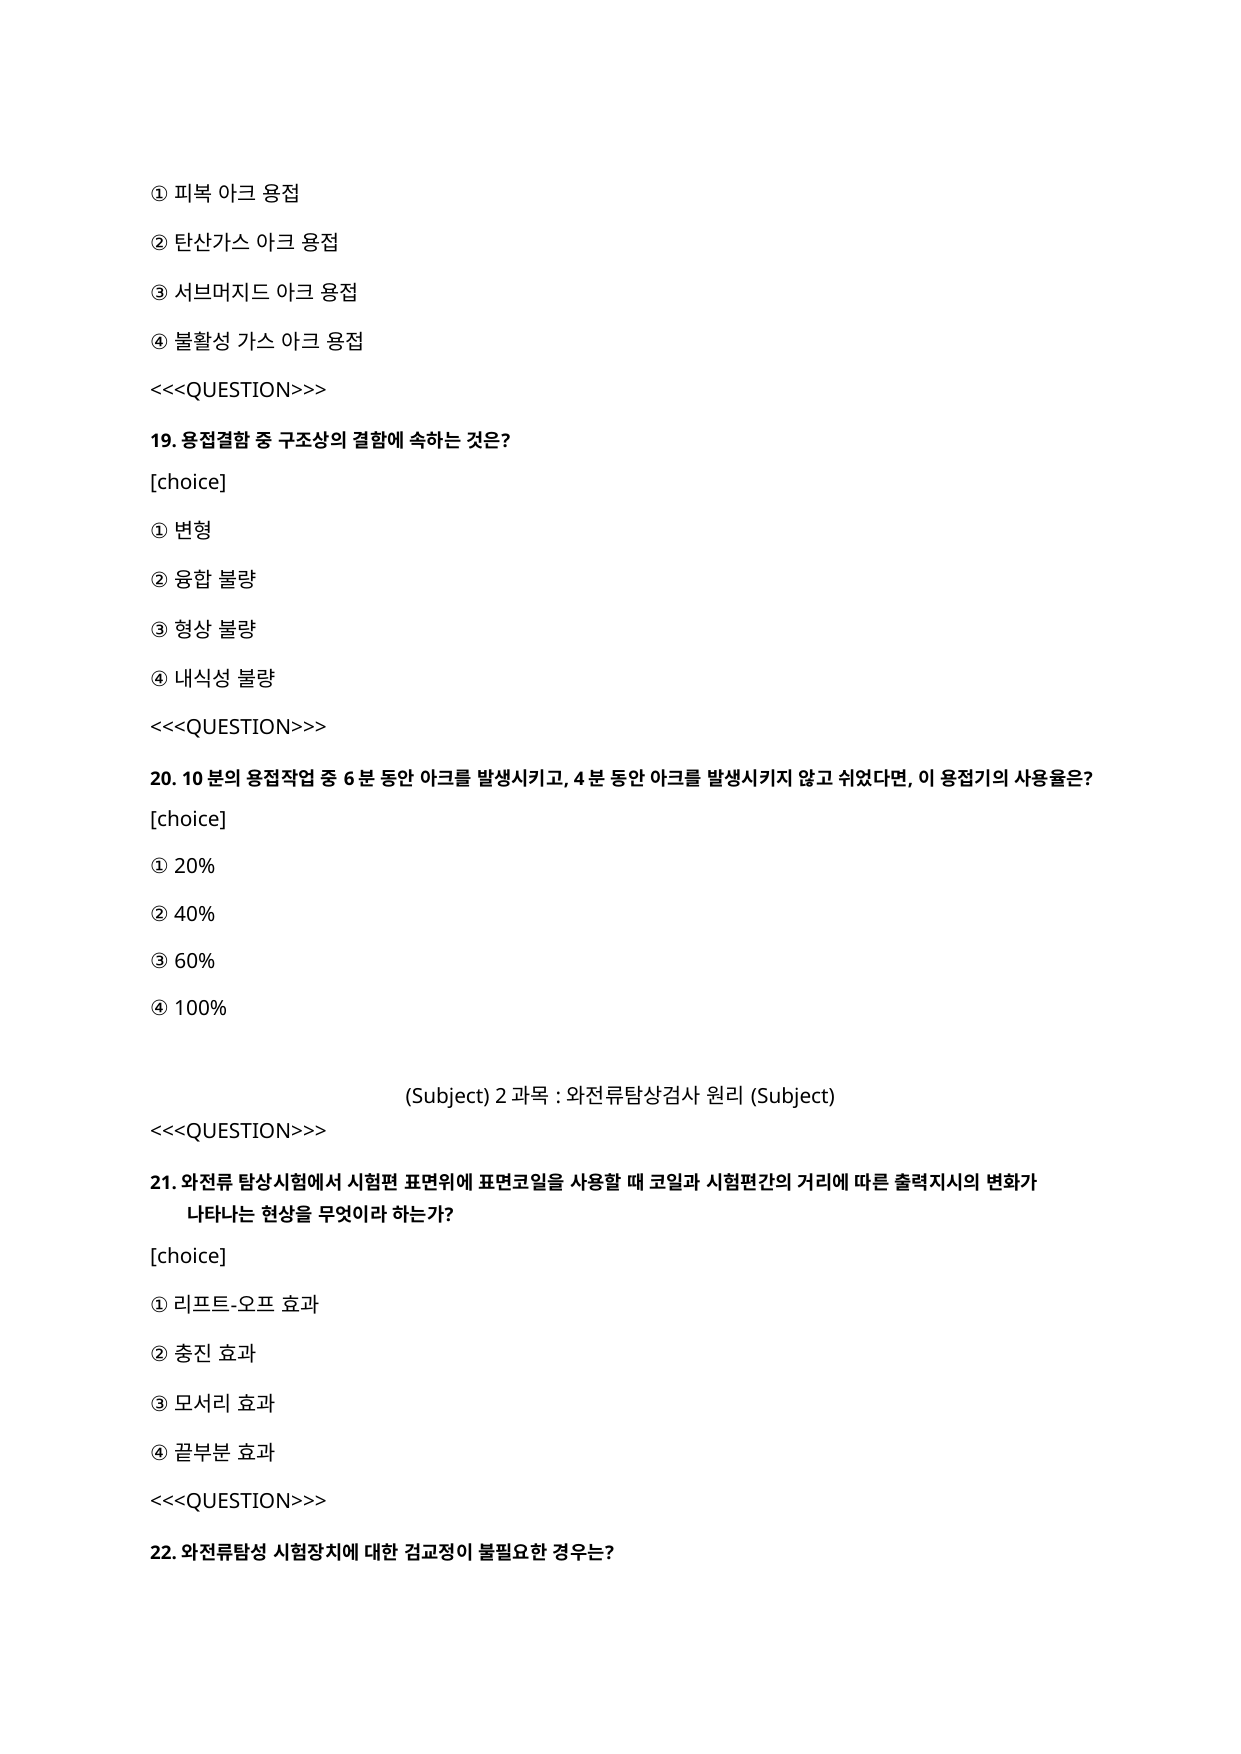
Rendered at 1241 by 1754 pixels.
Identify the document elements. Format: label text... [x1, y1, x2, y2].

text ④ 100% [150, 993, 1090, 1022]
text ④ 내식성 불량 [150, 662, 1090, 693]
text ④ 불활성 가스 아크 용접 [150, 325, 1090, 356]
text ①리프트-오프 효과 [150, 1288, 1090, 1319]
text ① 20% [150, 852, 1090, 880]
text <<<QUESTION>>> [150, 1486, 1090, 1514]
text ③ 서브머지드 아크 용접 [150, 276, 1090, 306]
text ④ 끝부분 효과 [150, 1436, 1090, 1467]
text [choice] [150, 467, 1090, 496]
text [choice] [150, 1241, 1090, 1269]
text 20. 10분의 용접작업 중 6분 동안 아크를 발생시키고, 4분 동안 아크를 발생시키지 않고 쉬었다면, 이 용접기의 사용율은? [150, 763, 1090, 791]
text ③ 형상 불량 [150, 613, 1090, 643]
text ① 변형 [150, 514, 1090, 545]
text ② 탄산가스 아크 용접 [150, 227, 1090, 257]
text ② 40% [150, 899, 1090, 927]
text <<<QUESTION>>> [150, 375, 1090, 403]
text ② 충진 효과 [150, 1338, 1090, 1368]
text ① 피복 아크 용접 [150, 177, 1090, 207]
text <<<QUESTION>>> [150, 1116, 1090, 1144]
text ② 융합 불량 [150, 564, 1090, 594]
text ③ 60% [150, 946, 1090, 974]
text 22. 와전류탐성 시험장치에 대한 검교정이 불필요한 경우는? [150, 1537, 1090, 1564]
text [choice] [150, 804, 1090, 833]
text <<<QUESTION>>> [150, 712, 1090, 740]
text 19. 용접결함 중 구조상의 결함에 속하는 것은? [150, 426, 1090, 453]
text ③ 모서리 효과 [150, 1387, 1090, 1417]
text 21. 와전류 탐상시험에서 시험편 표면위에 표면코일을 사용할 때 코일과 시험편간의 거리에 따른 출력지시의 변화가 나타나는 현상을 무엇이라 하는가? [150, 1167, 1090, 1227]
text (Subject) 2과목 : 와전류탐상검사 원리 (Subject) [150, 1080, 1090, 1110]
